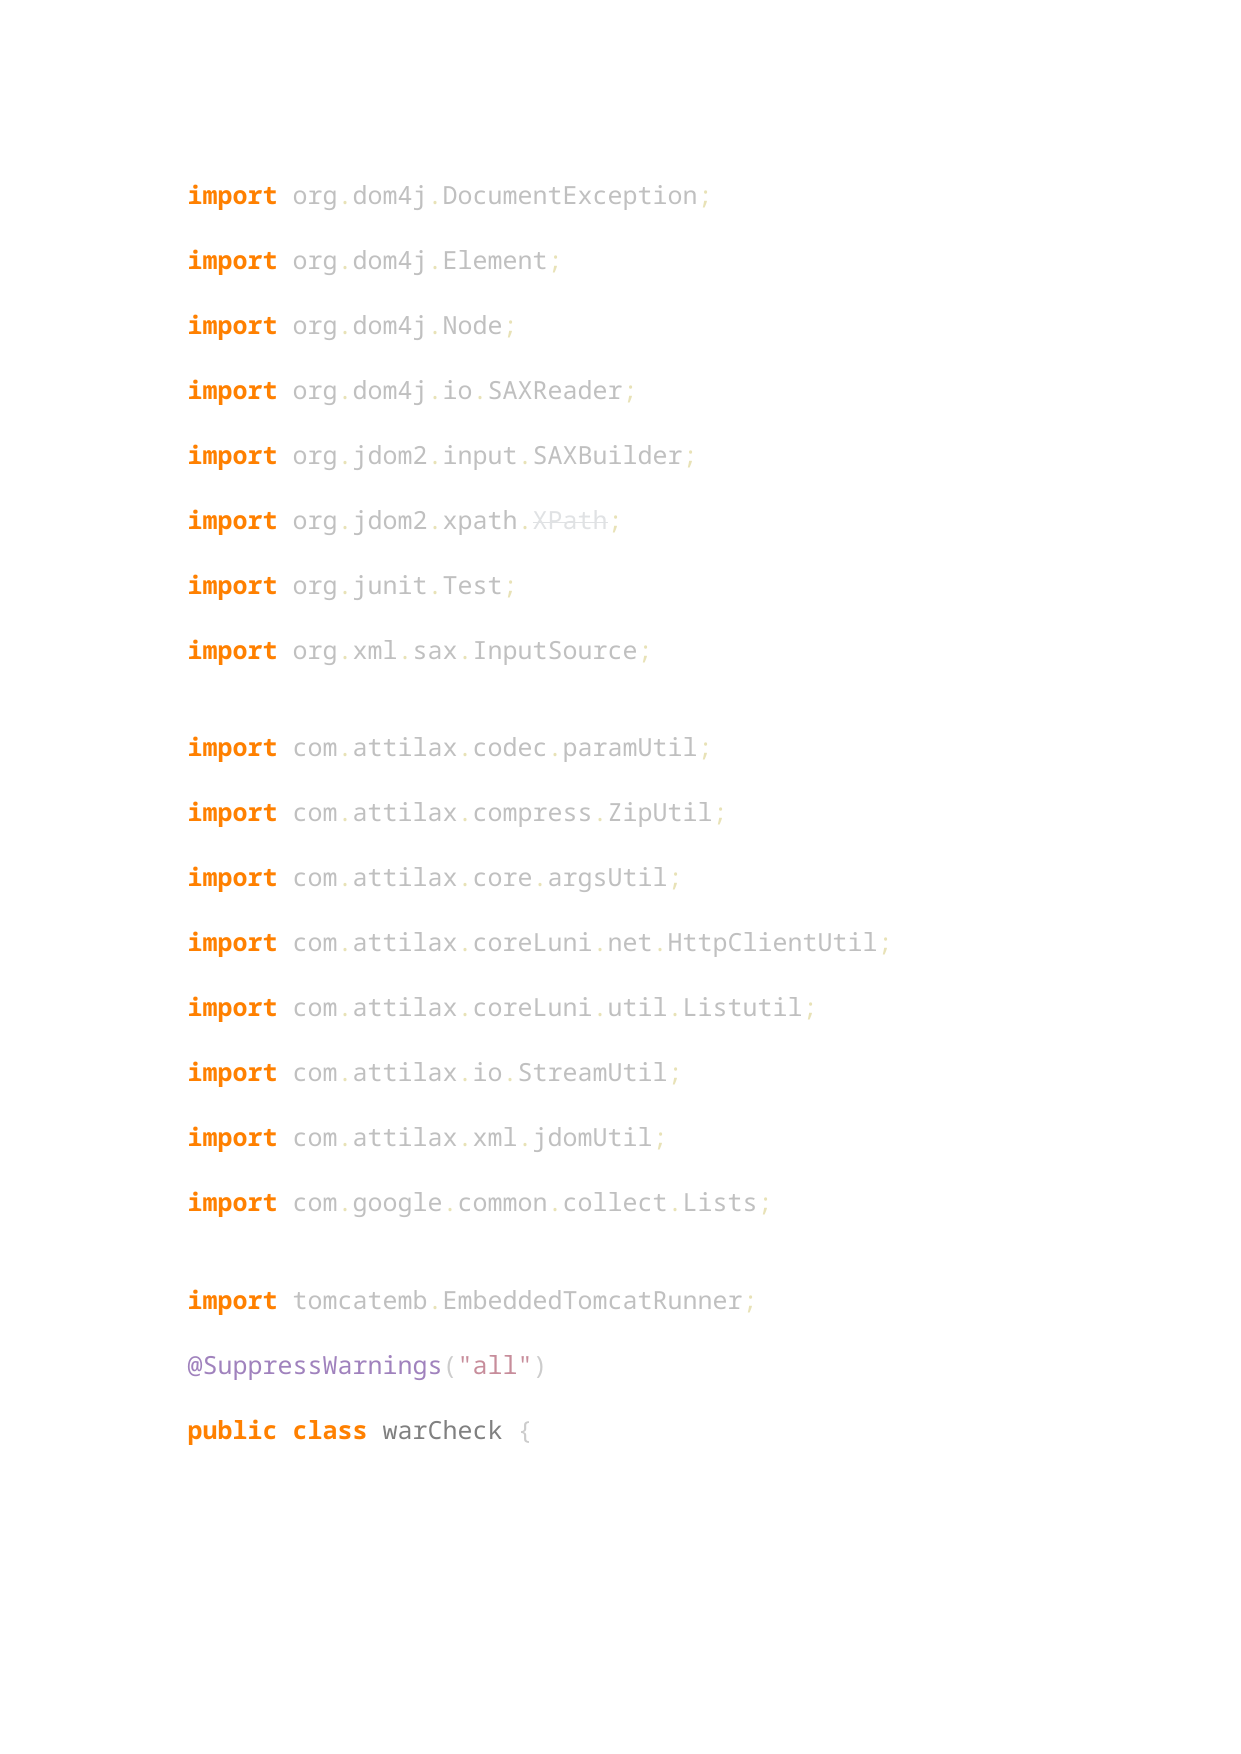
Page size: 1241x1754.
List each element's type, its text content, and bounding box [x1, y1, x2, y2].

text public class warCheck { [187, 1397, 1053, 1462]
text import tomcatemb.EmbeddedTomcatRunner; [187, 1267, 1053, 1332]
text import org.junit.Test; [187, 552, 1053, 617]
text import com.attilax.coreLuni.util.Listutil; [187, 974, 1053, 1039]
text import com.attilax.compress.ZipUtil; [187, 779, 1053, 844]
text import com.attilax.codec.paramUtil; [187, 714, 1053, 779]
text import com.google.common.collect.Lists; [187, 1169, 1053, 1234]
text import com.attilax.xml.jdomUtil; [187, 1104, 1053, 1169]
text @SuppressWarnings("all") [187, 1332, 1053, 1397]
text import org.jdom2.xpath.XPath; [187, 487, 1053, 552]
text import com.attilax.io.StreamUtil; [187, 1039, 1053, 1104]
text import org.dom4j.DocumentException; [187, 162, 1053, 227]
text import org.dom4j.io.SAXReader; [187, 357, 1053, 422]
text import org.jdom2.input.SAXBuilder; [187, 422, 1053, 487]
text import org.dom4j.Node; [187, 292, 1053, 357]
text import com.attilax.coreLuni.net.HttpClientUtil; [187, 909, 1053, 974]
text import com.attilax.core.argsUtil; [187, 844, 1053, 909]
text import org.xml.sax.InputSource; [187, 617, 1053, 682]
text import org.dom4j.Element; [187, 227, 1053, 292]
